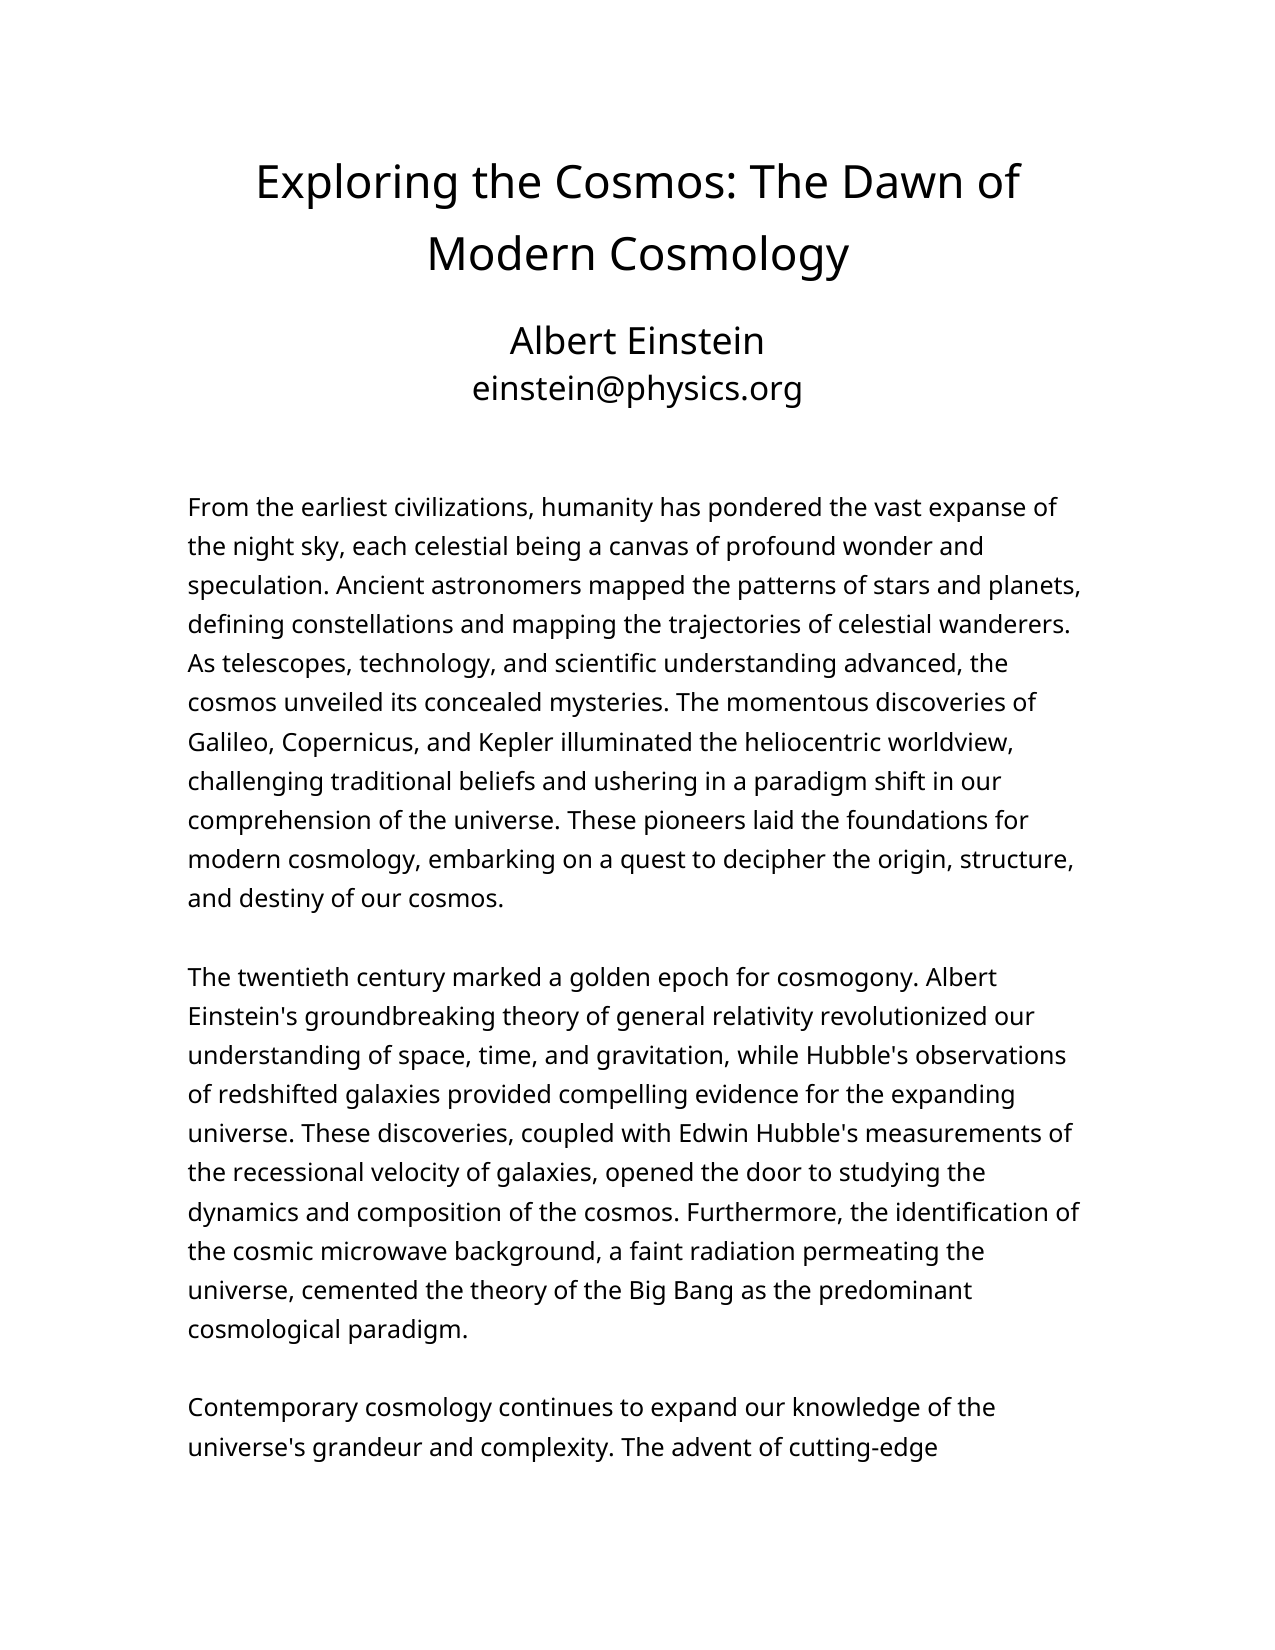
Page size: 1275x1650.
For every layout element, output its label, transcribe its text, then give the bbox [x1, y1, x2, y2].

text einstein@physics.org [187, 365, 1087, 411]
text Albert Einstein [187, 314, 1087, 365]
text Exploring the Cosmos: The Dawn of Modern Cosmology [187, 150, 1087, 284]
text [187, 489, 1087, 1463]
